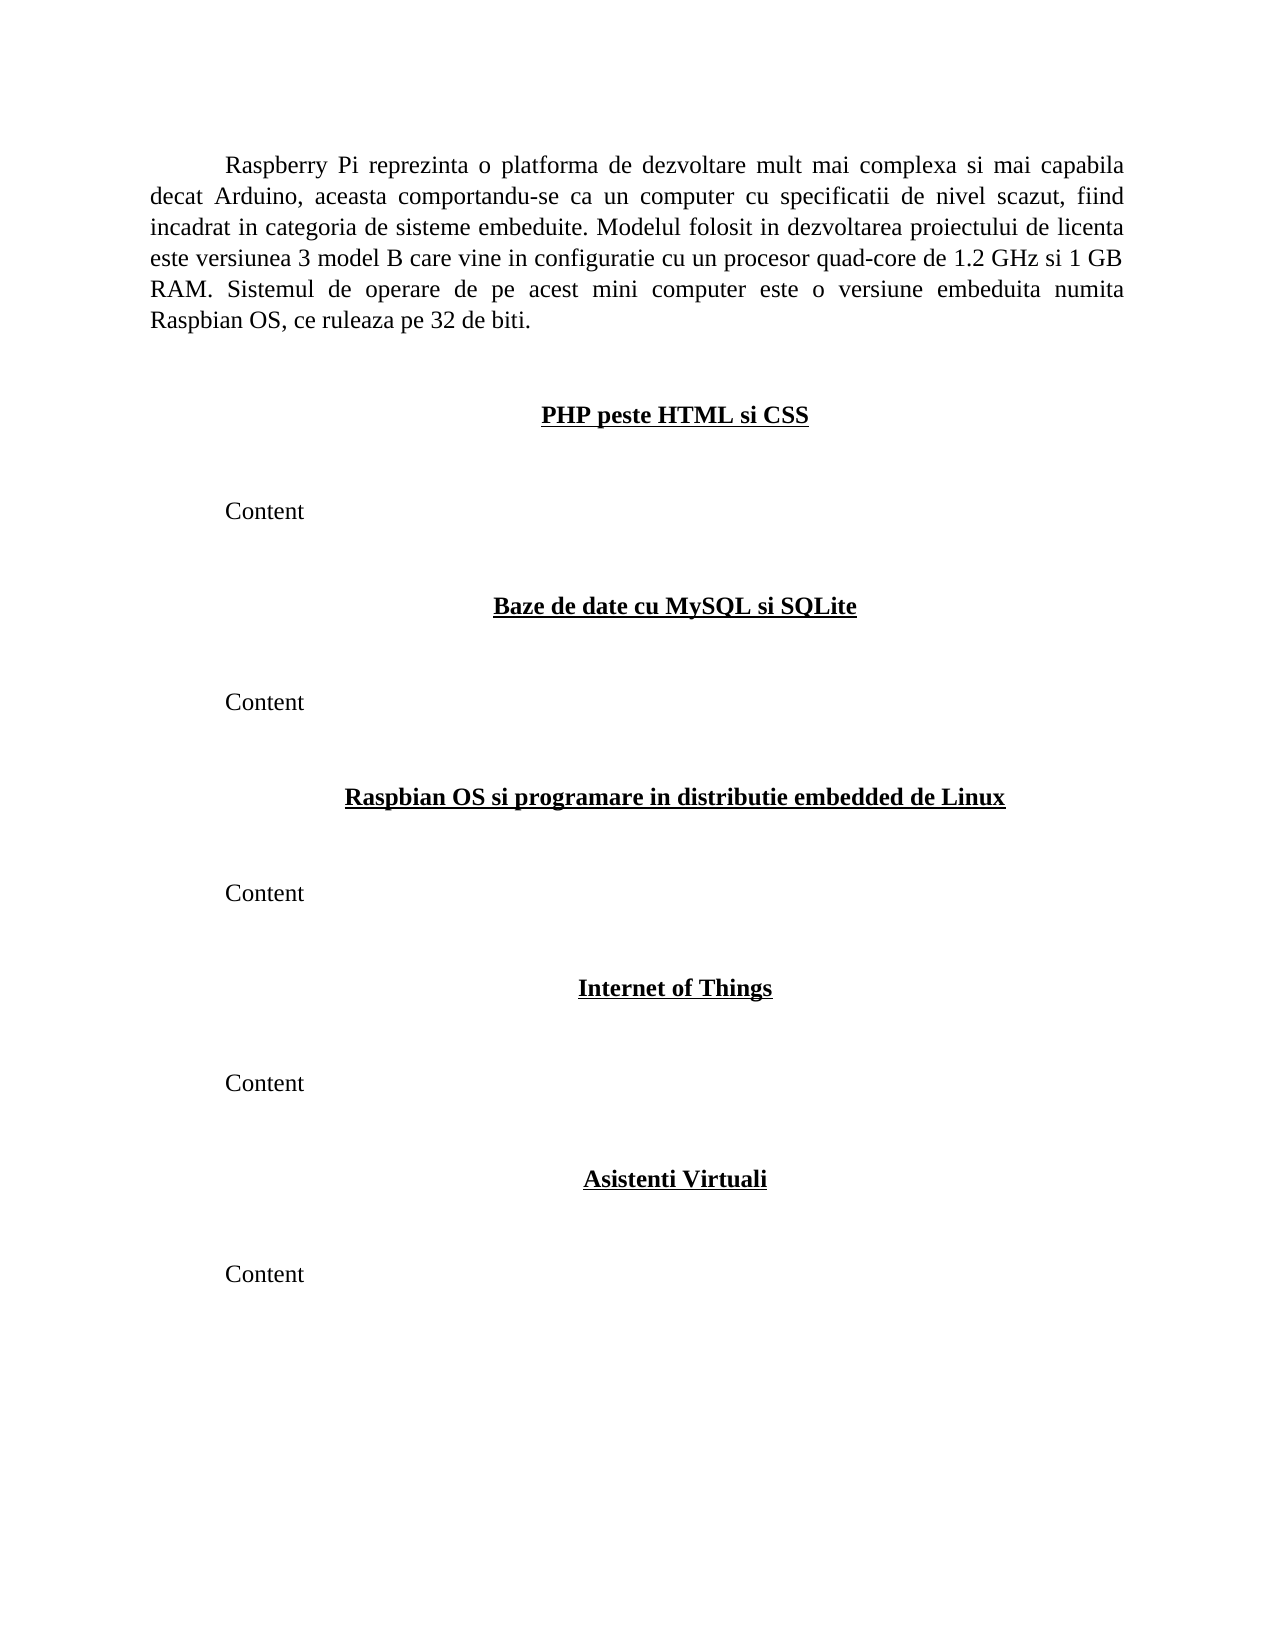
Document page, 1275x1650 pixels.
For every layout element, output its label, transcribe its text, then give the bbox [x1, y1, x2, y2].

text Asistenti Virtuali [150, 1164, 1125, 1193]
text Raspbian OS si programare in distributie embedded de Linux [150, 782, 1125, 811]
text Content [150, 1068, 1125, 1097]
text Raspberry Pi reprezinta o platforma de dezvoltare mult mai complexa si mai capabila decat Arduino, aceasta comportandu-se ca un computer cu specificatii de nivel scazut, fiind incadrat in categoria de sisteme embeduite. Modelul folosit in dezvoltarea proiectului de licenta este versiunea 3 model B care vine in configuratie cu un procesor quad-core de 1.2 GHz si 1 GB RAM. Sistemul de operare de pe acest mini computer este o versiune embeduita numita Raspbian OS, ce ruleaza pe 32 de biti. [150, 150, 1125, 334]
text Content [150, 878, 1125, 906]
text Content [150, 687, 1125, 716]
text PHP peste HTML si CSS [150, 401, 1125, 429]
text Baze de date cu MySQL si SQLite [150, 591, 1125, 620]
text Content [150, 1259, 1125, 1288]
text Content [150, 496, 1125, 525]
text Internet of Things [150, 973, 1125, 1002]
